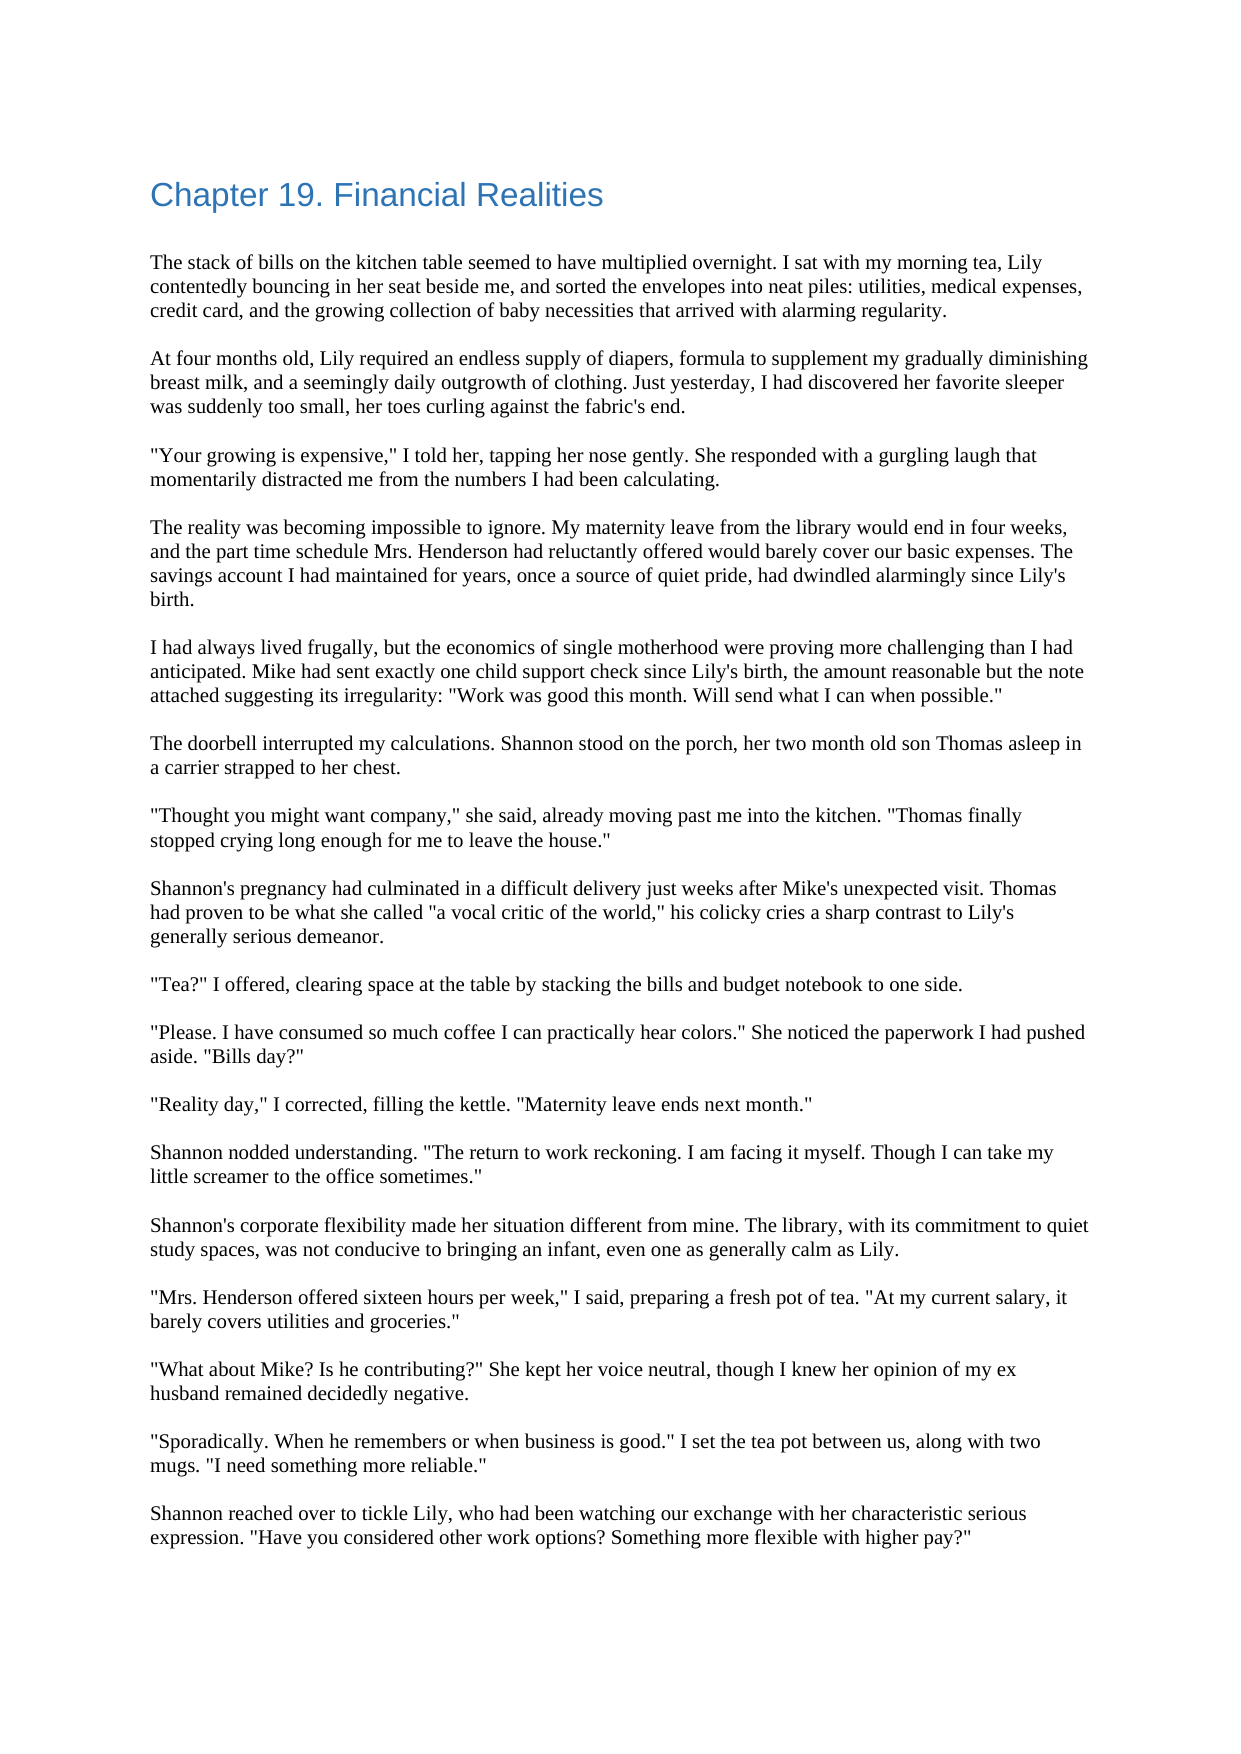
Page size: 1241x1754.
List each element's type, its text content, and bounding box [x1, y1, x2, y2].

text Shannon reached over to tickle Lily, who had been watching our exchange with her characteristic serious expression. "Have you considered other work options? Something more flexible with higher pay?" [150, 1501, 1090, 1549]
text I had always lived frugally, but the economics of single motherhood were proving more challenging than I had anticipated. Mike had sent exactly one child support check since Lily's birth, the amount reasonable but the note attached suggesting its irregularity: "Work was good this month. Will send what I can when possible." [150, 635, 1090, 707]
text Shannon's pregnancy had culminated in a difficult delivery just weeks after Mike's unexpected visit. Thomas had proven to be what she called "a vocal critic of the world," his colicky cries a sharp contrast to Lily's generally serious demeanor. [150, 876, 1090, 948]
text Shannon nodded understanding. "The return to work reckoning. I am facing it myself. Though I can take my little screamer to the office sometimes." [150, 1140, 1090, 1188]
text "Mrs. Henderson offered sixteen hours per week," I said, preparing a fresh pot of tea. "At my current salary, it barely covers utilities and groceries." [150, 1285, 1090, 1333]
text Shannon's corporate flexibility made her situation different from mine. The library, with its commitment to quiet study spaces, was not conducive to bringing an infant, even one as generally calm as Lily. [150, 1212, 1090, 1261]
subtitle Chapter 19. Financial Realities [150, 175, 1090, 213]
text The stack of bills on the kitchen table seemed to have multiplied overnight. I sat with my morning tea, Lily contentedly bouncing in her seat beside me, and sorted the envelopes into neat piles: utilities, medical expenses, credit card, and the growing collection of baby necessities that arrived with alarming regularity. [150, 250, 1090, 322]
text "Reality day," I corrected, filling the kettle. "Maternity leave ends next month." [150, 1092, 1090, 1116]
text "Please. I have consumed so much coffee I can practically hear colors." She noticed the paperwork I had pushed aside. "Bills day?" [150, 1020, 1090, 1068]
text "Thought you might want company," she said, already moving past me into the kitchen. "Thomas finally stopped crying long enough for me to leave the house." [150, 803, 1090, 852]
text "Your growing is expensive," I told her, tapping her nose gently. She responded with a gurgling laugh that momentarily distracted me from the numbers I had been calculating. [150, 442, 1090, 491]
text "Tea?" I offered, clearing space at the table by stacking the bills and budget notebook to one side. [150, 972, 1090, 996]
text "Sporadically. When he remembers or when business is good." I set the tea pot between us, along with two mugs. "I need something more reliable." [150, 1429, 1090, 1477]
text The doorbell interrupted my calculations. Shannon stood on the porch, her two month old son Thomas asleep in a carrier strapped to her chest. [150, 731, 1090, 779]
text "What about Mike? Is he contributing?" She kept her voice neutral, though I knew her opinion of my ex husband remained decidedly negative. [150, 1357, 1090, 1405]
text At four months old, Lily required an endless supply of diapers, formula to supplement my gradually diminishing breast milk, and a seemingly daily outgrowth of clothing. Just yesterday, I had discovered her favorite sleeper was suddenly too small, her toes curling against the fabric's end. [150, 346, 1090, 418]
text The reality was becoming impossible to ignore. My maternity leave from the library would end in four weeks, and the part time schedule Mrs. Henderson had reluctantly offered would barely cover our basic expenses. The savings account I had maintained for years, once a source of quiet pride, had dwindled alarmingly since Lily's birth. [150, 515, 1090, 611]
